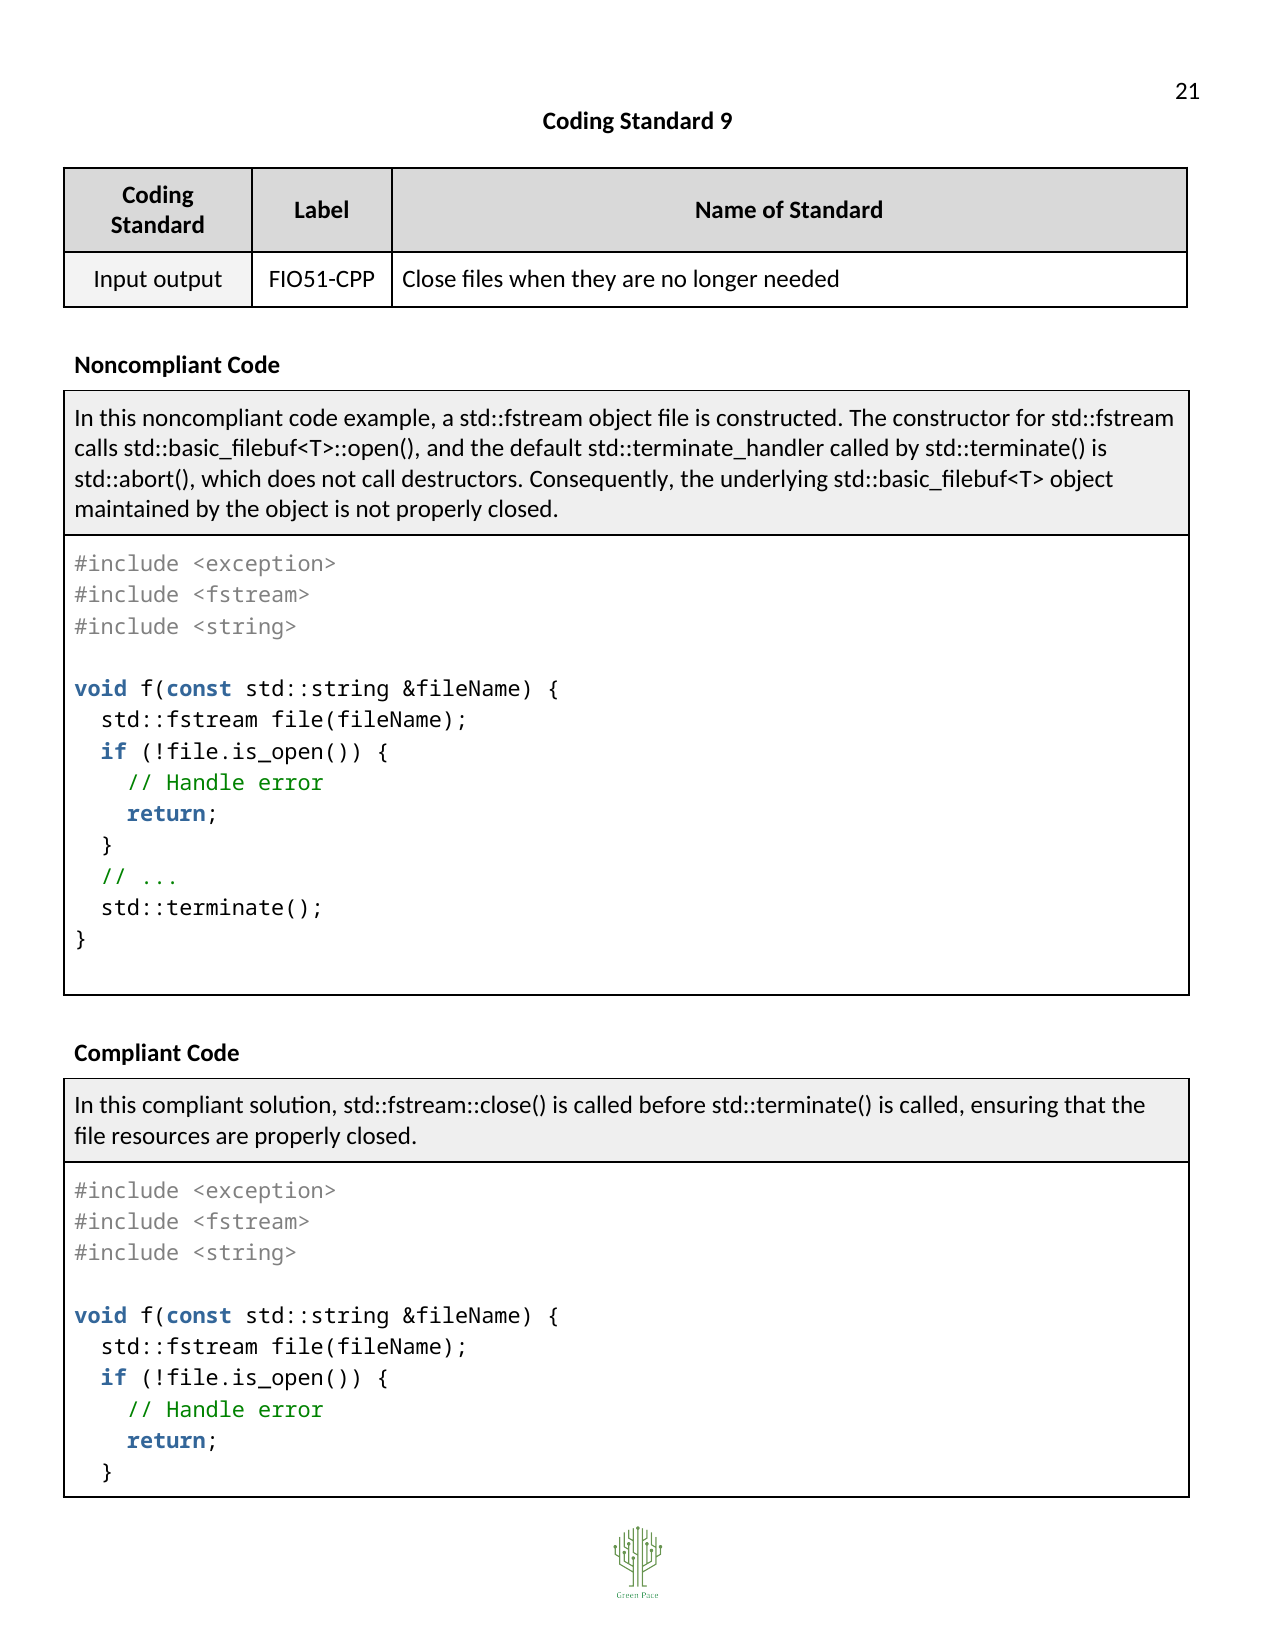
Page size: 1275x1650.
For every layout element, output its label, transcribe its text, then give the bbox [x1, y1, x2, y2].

table_cell Close files when they are no longer needed [393, 253, 1186, 306]
table_cell In this noncompliant code example, a std::fstream object file is constructed. The constructor for std::fstream calls std::basic_filebuf<T>::open(), and the default std::terminate_handler called by std::terminate() is std::abort(), which does not call destructors. Consequently, the underlying std::basic_filebuf<T> object maintained by the object is not properly closed. [65, 391, 1188, 534]
subtitle Coding Standard 9 [75, 106, 1200, 136]
table_header Name of Standard [393, 169, 1186, 251]
table_cell Input output [65, 253, 251, 306]
table_cell FIO51-CPP [253, 253, 391, 306]
table_header Label [253, 169, 391, 251]
table_cell In this compliant solution, std::fstream::close() is called before std::terminate() is called, ensuring that the file resources are properly closed. [65, 1079, 1188, 1161]
picture [605, 1521, 670, 1606]
table_header Coding Standard [65, 169, 251, 251]
table_header Compliant Code [64, 1026, 1189, 1078]
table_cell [65, 1163, 1188, 1496]
table_header Noncompliant Code [64, 339, 1189, 390]
table_cell #include <exception> #include <fstream> #include <string> void f(const std::string &fileName) { std::fstream file(fileName); if (!file.is_open()) { // Handle error return; } // ... std::terminate(); } [65, 536, 1188, 994]
